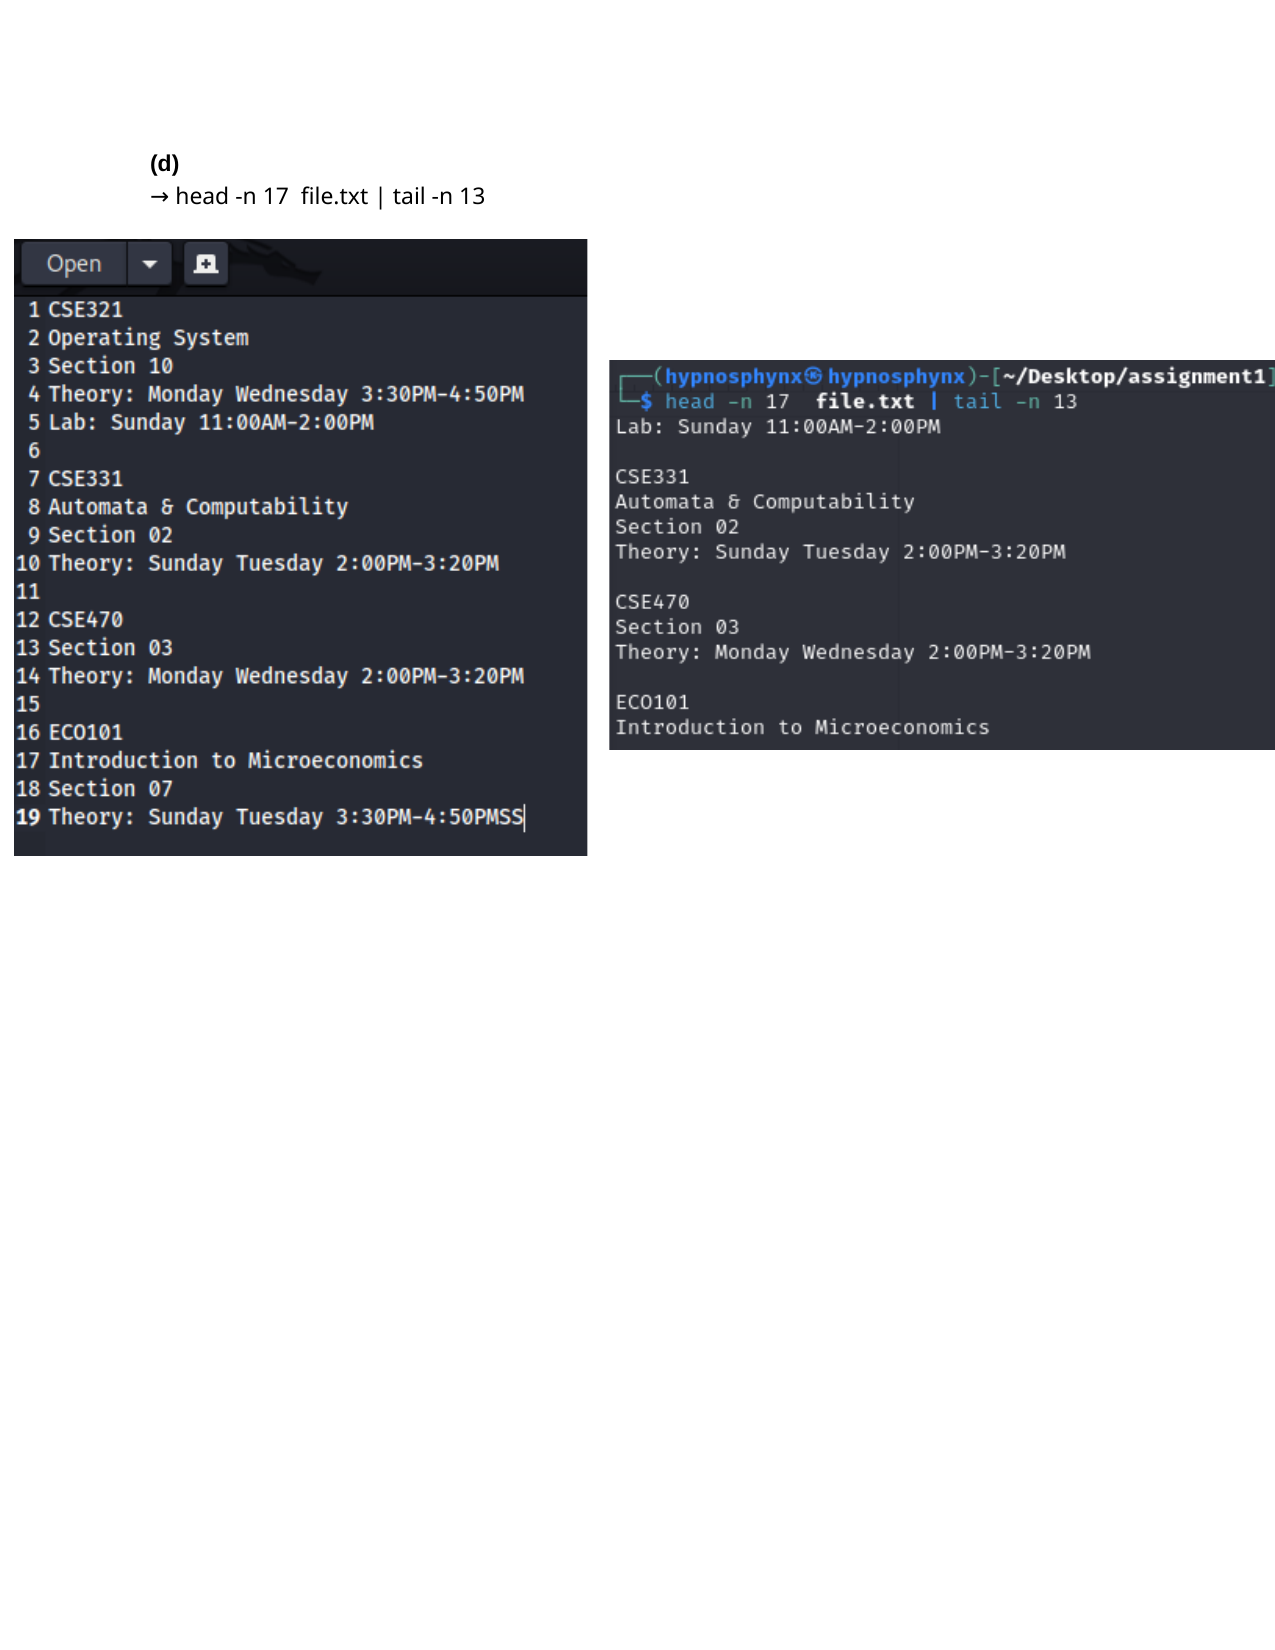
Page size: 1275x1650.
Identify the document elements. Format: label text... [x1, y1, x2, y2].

picture [609, 360, 1275, 750]
text → head -n 17 file.txt | tail -n 13 [150, 180, 1125, 211]
text (d) [150, 150, 1125, 176]
picture [14, 239, 588, 856]
